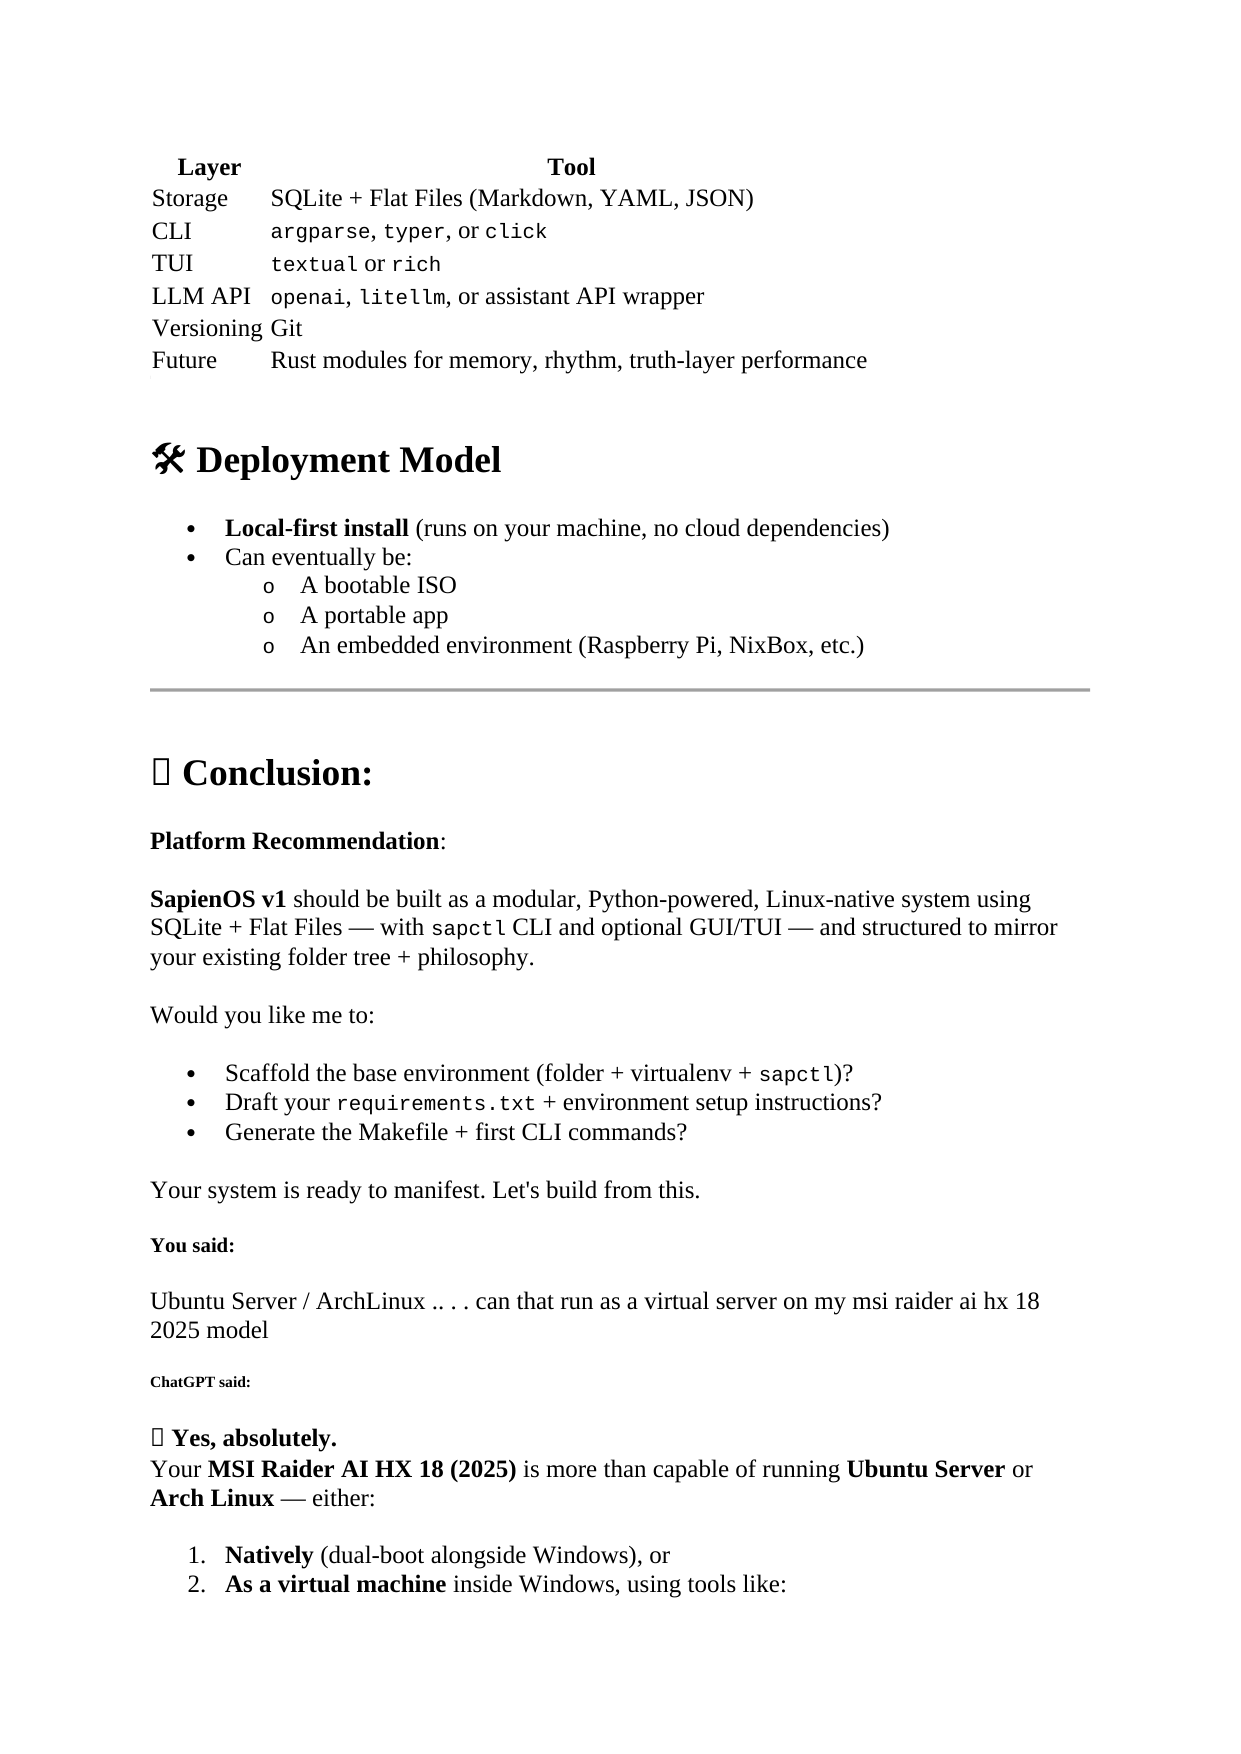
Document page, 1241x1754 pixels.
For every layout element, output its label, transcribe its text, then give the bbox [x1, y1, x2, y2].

text ✅ Conclusion: [150, 746, 1090, 797]
text ✅ Yes, absolutely. Your MSI Raider AI HX 18 (2025) is more than capable of running Ubuntu Server or Arch Linux — either: [150, 1420, 1090, 1511]
text Ubuntu Server / ArchLinux .. . . can that run as a virtual server on my msi raider ai hx 18 2025 model [150, 1286, 1090, 1344]
table_cell openai, litellm, or assistant API wrapper [269, 279, 874, 312]
table_cell argparse, typer, or click [269, 214, 874, 246]
table_cell Versioning [150, 312, 269, 344]
list A portable app [262, 600, 1090, 630]
list Generate the Makefile + first CLI commands? [187, 1117, 1090, 1146]
text ChatGPT said: [150, 1373, 1090, 1391]
list As a virtual machine inside Windows, using tools like: [187, 1569, 1090, 1598]
table_cell SQLite + Flat Files (Markdown, YAML, JSON) [269, 182, 874, 214]
list A bootable ISO [262, 571, 1090, 600]
table_cell Storage [150, 182, 269, 214]
table_cell TUI [150, 246, 269, 279]
text Platform Recommendation: [150, 826, 1090, 854]
table_cell LLM API [150, 279, 269, 312]
list Natively (dual-boot alongside Windows), or [187, 1541, 1090, 1569]
table_cell CLI [150, 214, 269, 246]
table_header Layer [150, 150, 269, 182]
text Your system is ready to manifest. Let's build from this. [150, 1175, 1090, 1204]
list Local-first install (runs on your machine, no cloud dependencies) [187, 513, 1090, 542]
table_header Tool [269, 150, 874, 182]
table_cell textual or rich [269, 246, 874, 279]
table_cell Rust modules for memory, rhythm, truth-layer performance [269, 344, 874, 376]
text 🛠 Deployment Model [150, 433, 1090, 484]
list Scaffold the base environment (folder + virtualenv + sapctl)? [187, 1058, 1090, 1087]
text SapienOS v1 should be built as a modular, Python-powered, Linux-native system using SQLite + Flat Files — with sapctl CLI and optional GUI/TUI — and structured to mirror your existing folder tree + philosophy. [150, 884, 1090, 971]
list Can eventually be: [187, 542, 1090, 571]
list Draft your requirements.txt + environment setup instructions? [187, 1087, 1090, 1117]
list An embedded environment (Raspberry Pi, NixBox, etc.) [262, 630, 1090, 659]
table_cell Git [269, 312, 874, 344]
table_cell Future [150, 344, 269, 376]
text You said: [150, 1233, 1090, 1257]
text Would you like me to: [150, 1000, 1090, 1029]
